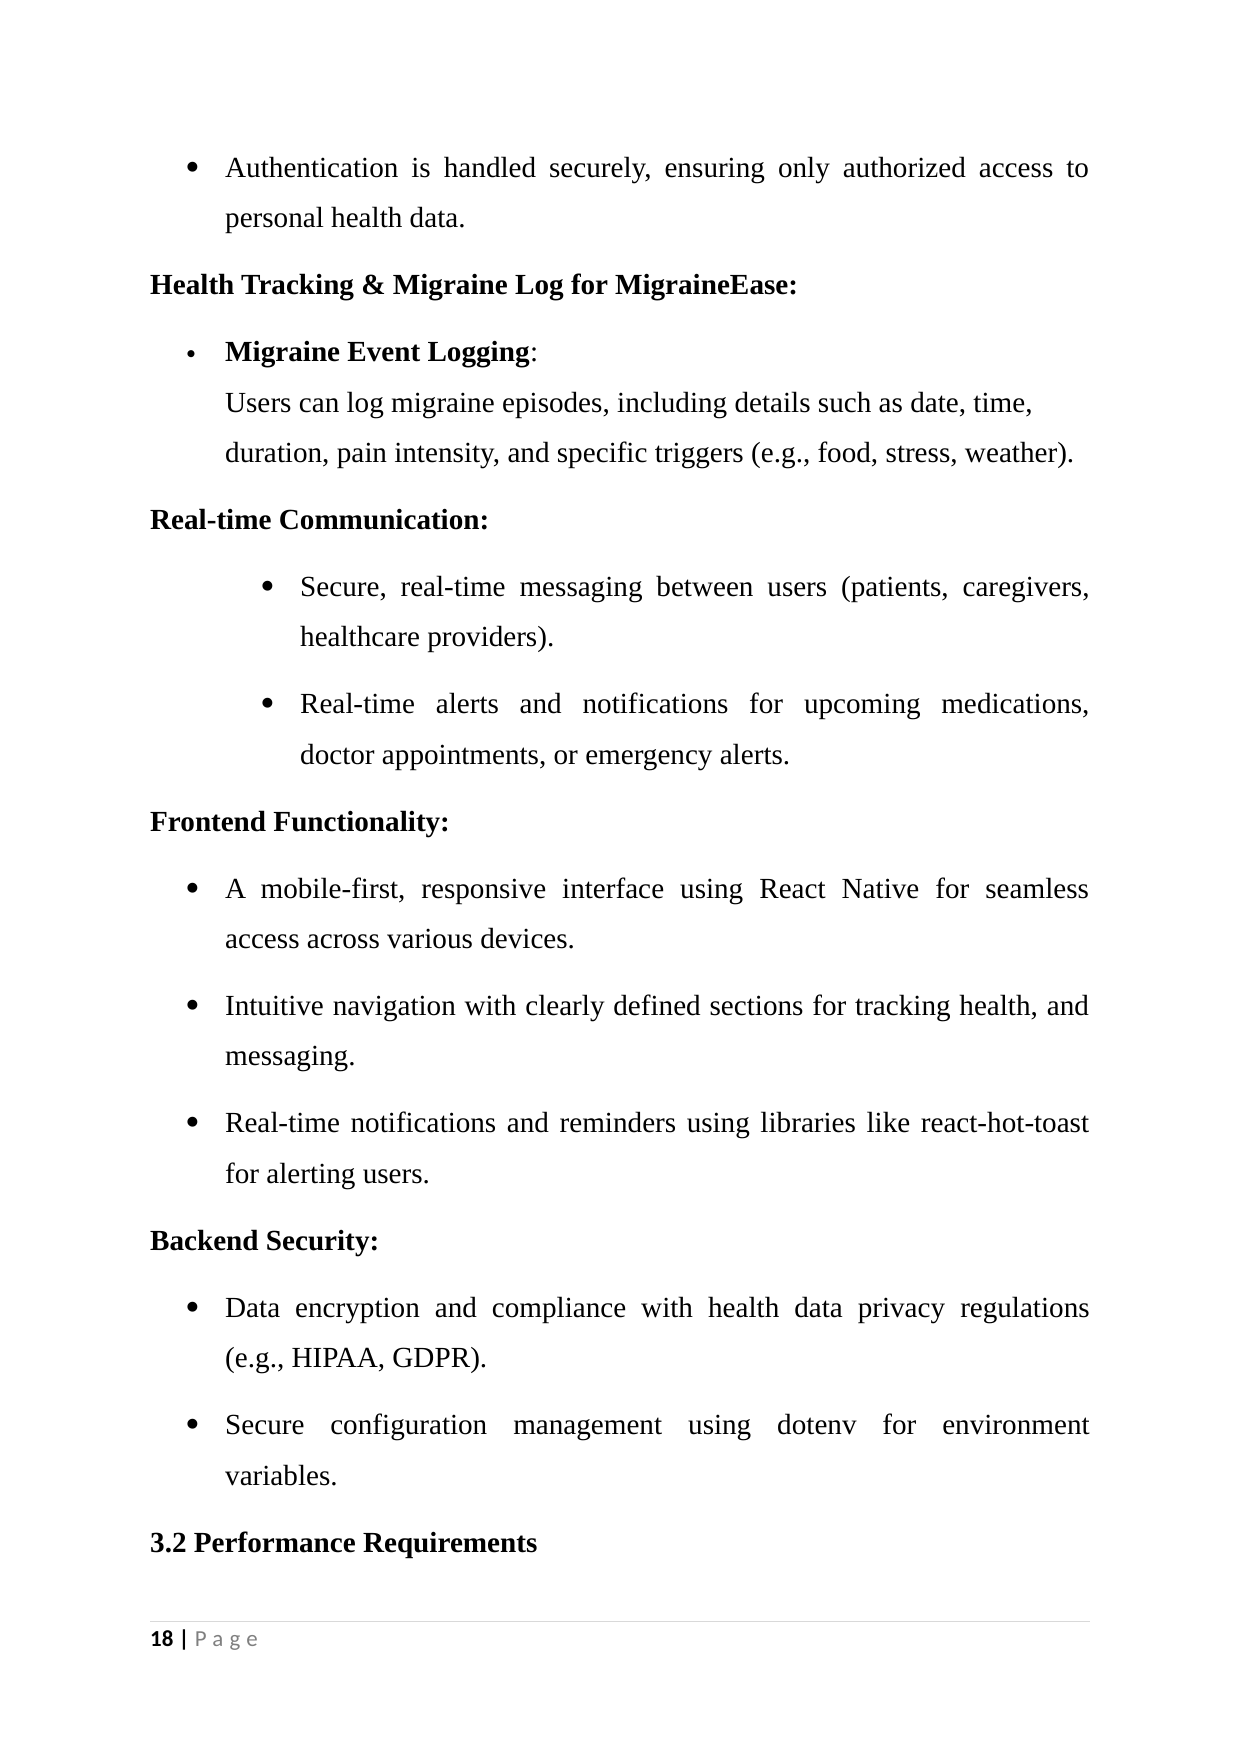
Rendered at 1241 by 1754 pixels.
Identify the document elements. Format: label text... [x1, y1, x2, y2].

list Real-time notifications and reminders using libraries like react-hot-toast for alerting users. [187, 1106, 1090, 1189]
text Real-time Communication: [150, 502, 1090, 536]
text Backend Security: [150, 1223, 1090, 1256]
text Health Tracking & Migraine Log for MigraineEase: [150, 267, 1090, 301]
list A mobile-first, responsive interface using React Native for seamless access across various devices. [187, 871, 1090, 955]
list Data encryption and compliance with health data privacy regulations (e.g., HIPAA, GDPR). [187, 1290, 1090, 1374]
list Secure, real-time messaging between users (patients, caregivers, healthcare providers). [262, 569, 1090, 653]
list Authentication is handled securely, ensuring only authorized access to personal health data. [187, 150, 1090, 234]
text Frontend Functionality: [150, 804, 1090, 837]
text 3.2 Performance Requirements [150, 1525, 1090, 1558]
list Real-time alerts and notifications for upcoming medications, doctor appointments, or emergency alerts. [262, 686, 1090, 770]
list Secure configuration management using dotenv for environment variables. [187, 1407, 1090, 1491]
list Migraine Event Logging: Users can log migraine episodes, including details such as date, time, duration, pain intensity, and specific triggers (e.g., food, stress, weather). [187, 334, 1090, 468]
list Intuitive navigation with clearly defined sections for tracking health, and messaging. [187, 988, 1090, 1072]
